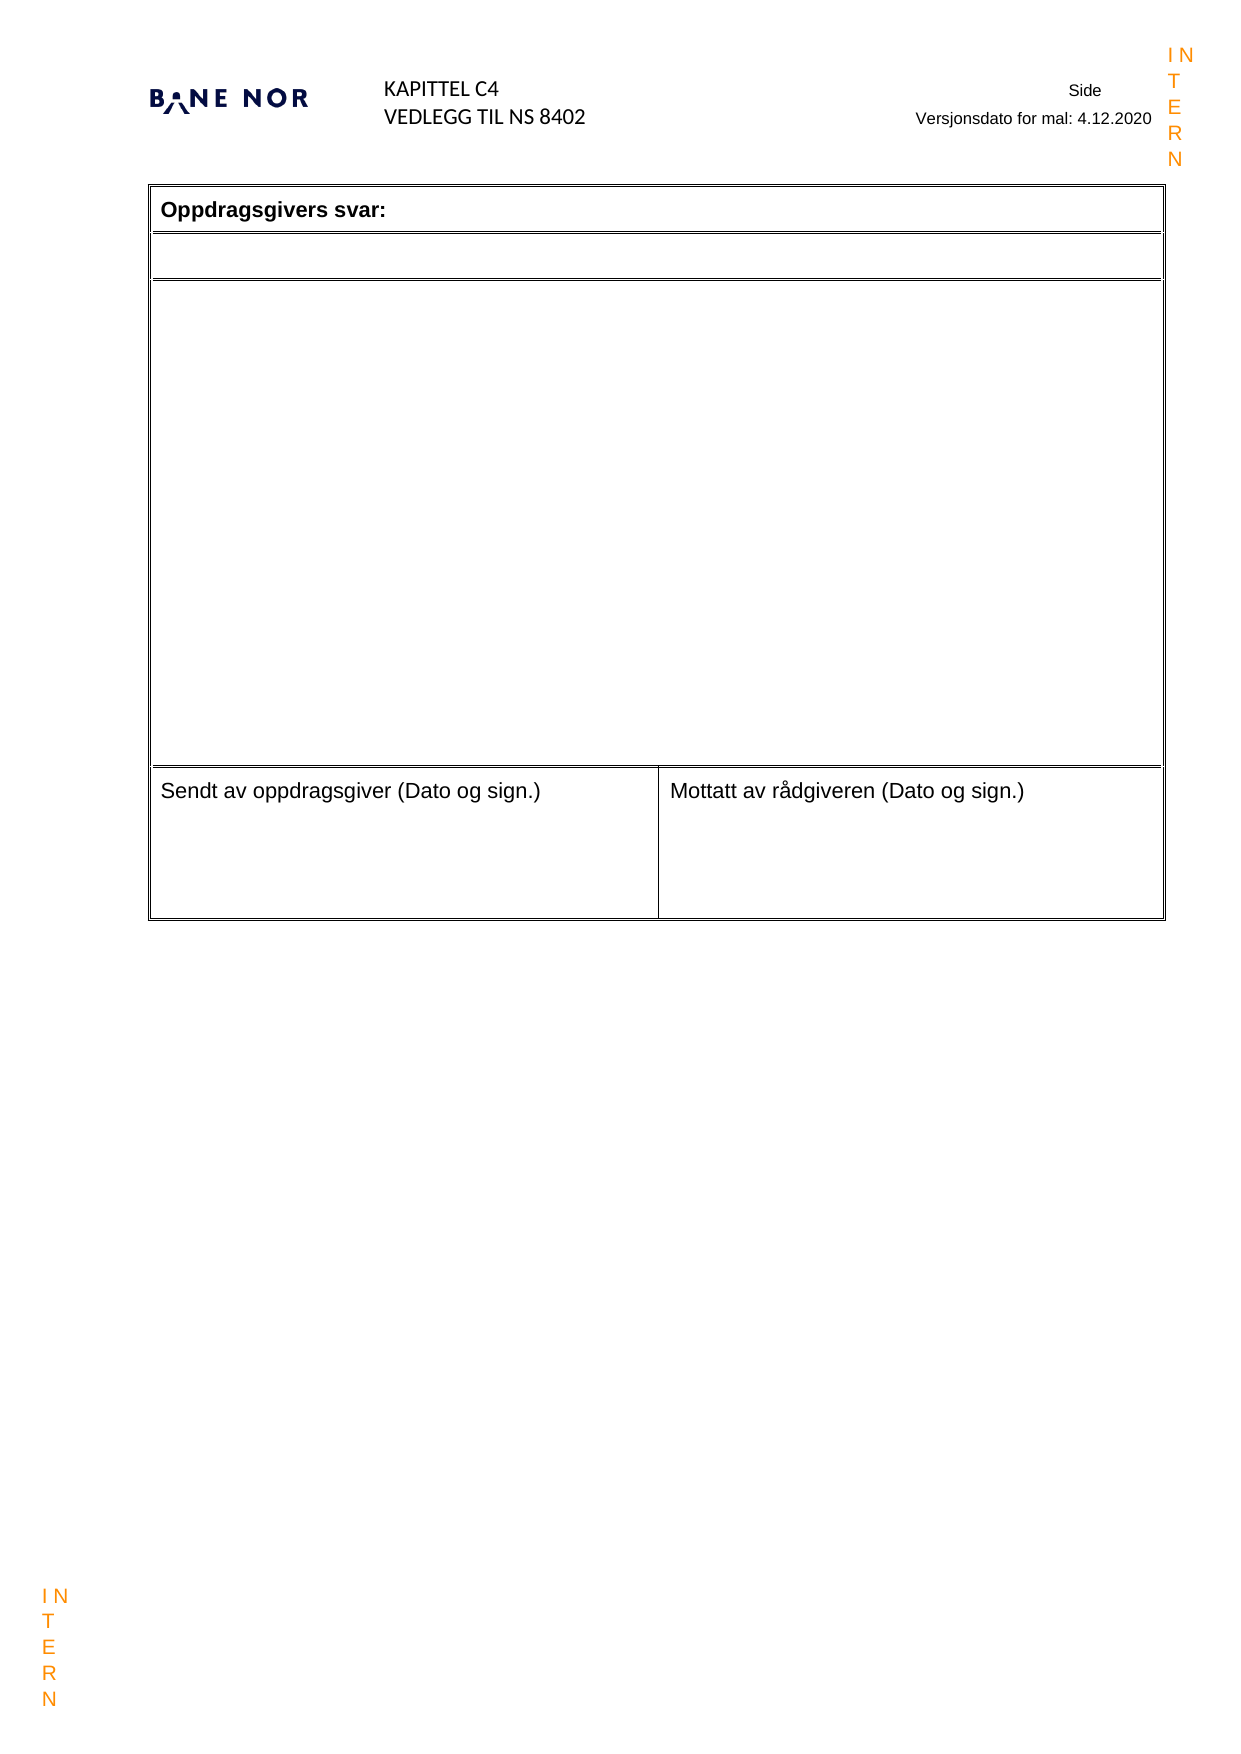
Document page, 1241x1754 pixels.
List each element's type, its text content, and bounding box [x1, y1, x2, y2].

table_cell Mottatt av rådgiveren (Dato og sign.) [659, 765, 1164, 918]
table_header Oppdragsgivers svar: [151, 187, 1163, 231]
table_cell [149, 278, 1164, 765]
picture [147, 88, 311, 114]
table_cell Sendt av oppdragsgiver (Dato og sign.) [149, 765, 658, 918]
table_cell [149, 231, 1164, 278]
